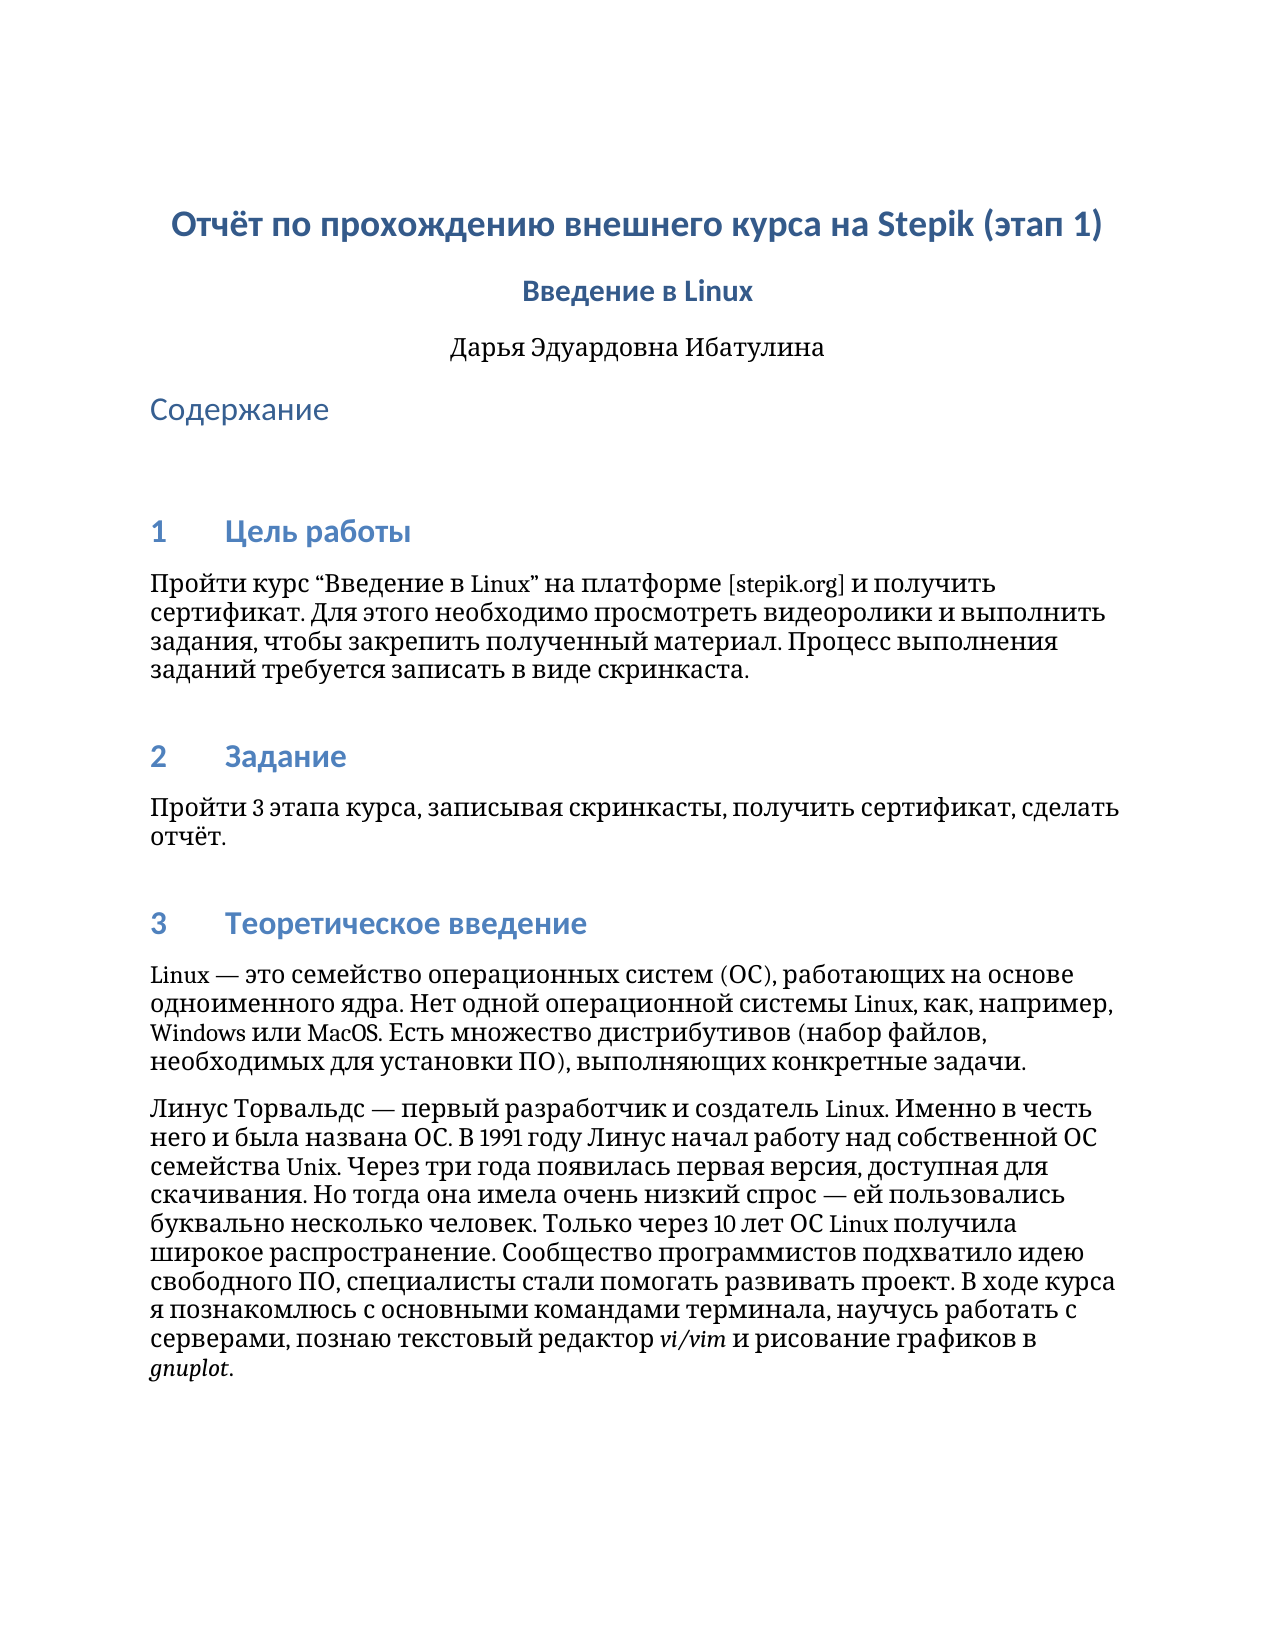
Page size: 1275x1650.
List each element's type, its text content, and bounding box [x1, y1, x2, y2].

subtitle 1 Цель работы [150, 510, 1125, 551]
subtitle 3 Теоретическое введение [150, 902, 1125, 943]
text Пройти курс “Введение в Linux” на платформе [stepik.org] и получить сертификат. Для этого необходимо просмотреть видеоролики и выполнить задания, чтобы закрепить полученный материал. Процесс выполнения заданий требуется записать в виде скринкаста. [150, 570, 1125, 685]
title Отчёт по прохождению внешнего курса на Stepik (этап 1) [150, 200, 1125, 246]
text Пройти 3 этапа курса, записывая скринкасты, получить сертификат, сделать отчёт. [150, 794, 1125, 852]
subtitle Введение в Linux [150, 271, 1125, 309]
text Дарья Эдуардовна Ибатулина [150, 334, 1125, 363]
text Linux — это семейство операционных систем (ОС), работающих на основе одноименного ядра. Нет одной операционной системы Linux, как, например, Windows или MacOS. Есть множество дистрибутивов (набор файлов, необходимых для установки ПО), выполняющих конкретные задачи. [150, 961, 1125, 1076]
text Линус Торвальдс — первый разработчик и создатель Linux. Именно в честь него и была названа ОС. В 1991 году Линус начал работу над собственной ОС семейства Unix. Через три года появилась первая версия, доступная для скачивания. Но тогда она имела очень низкий спрос — ей пользовались буквально несколько человек. Только через 10 лет ОС Linux получила широкое распространение. Сообщество программистов подхватило идею свободного ПО, специалисты стали помогать развивать проект. В ходе курса я познакомлюсь с основными командами терминала, научусь работать с серверами, познаю текстовый редактор vi/vim и рисование графиков в gnuplot. [150, 1095, 1125, 1383]
subtitle 2 Задание [150, 735, 1125, 776]
